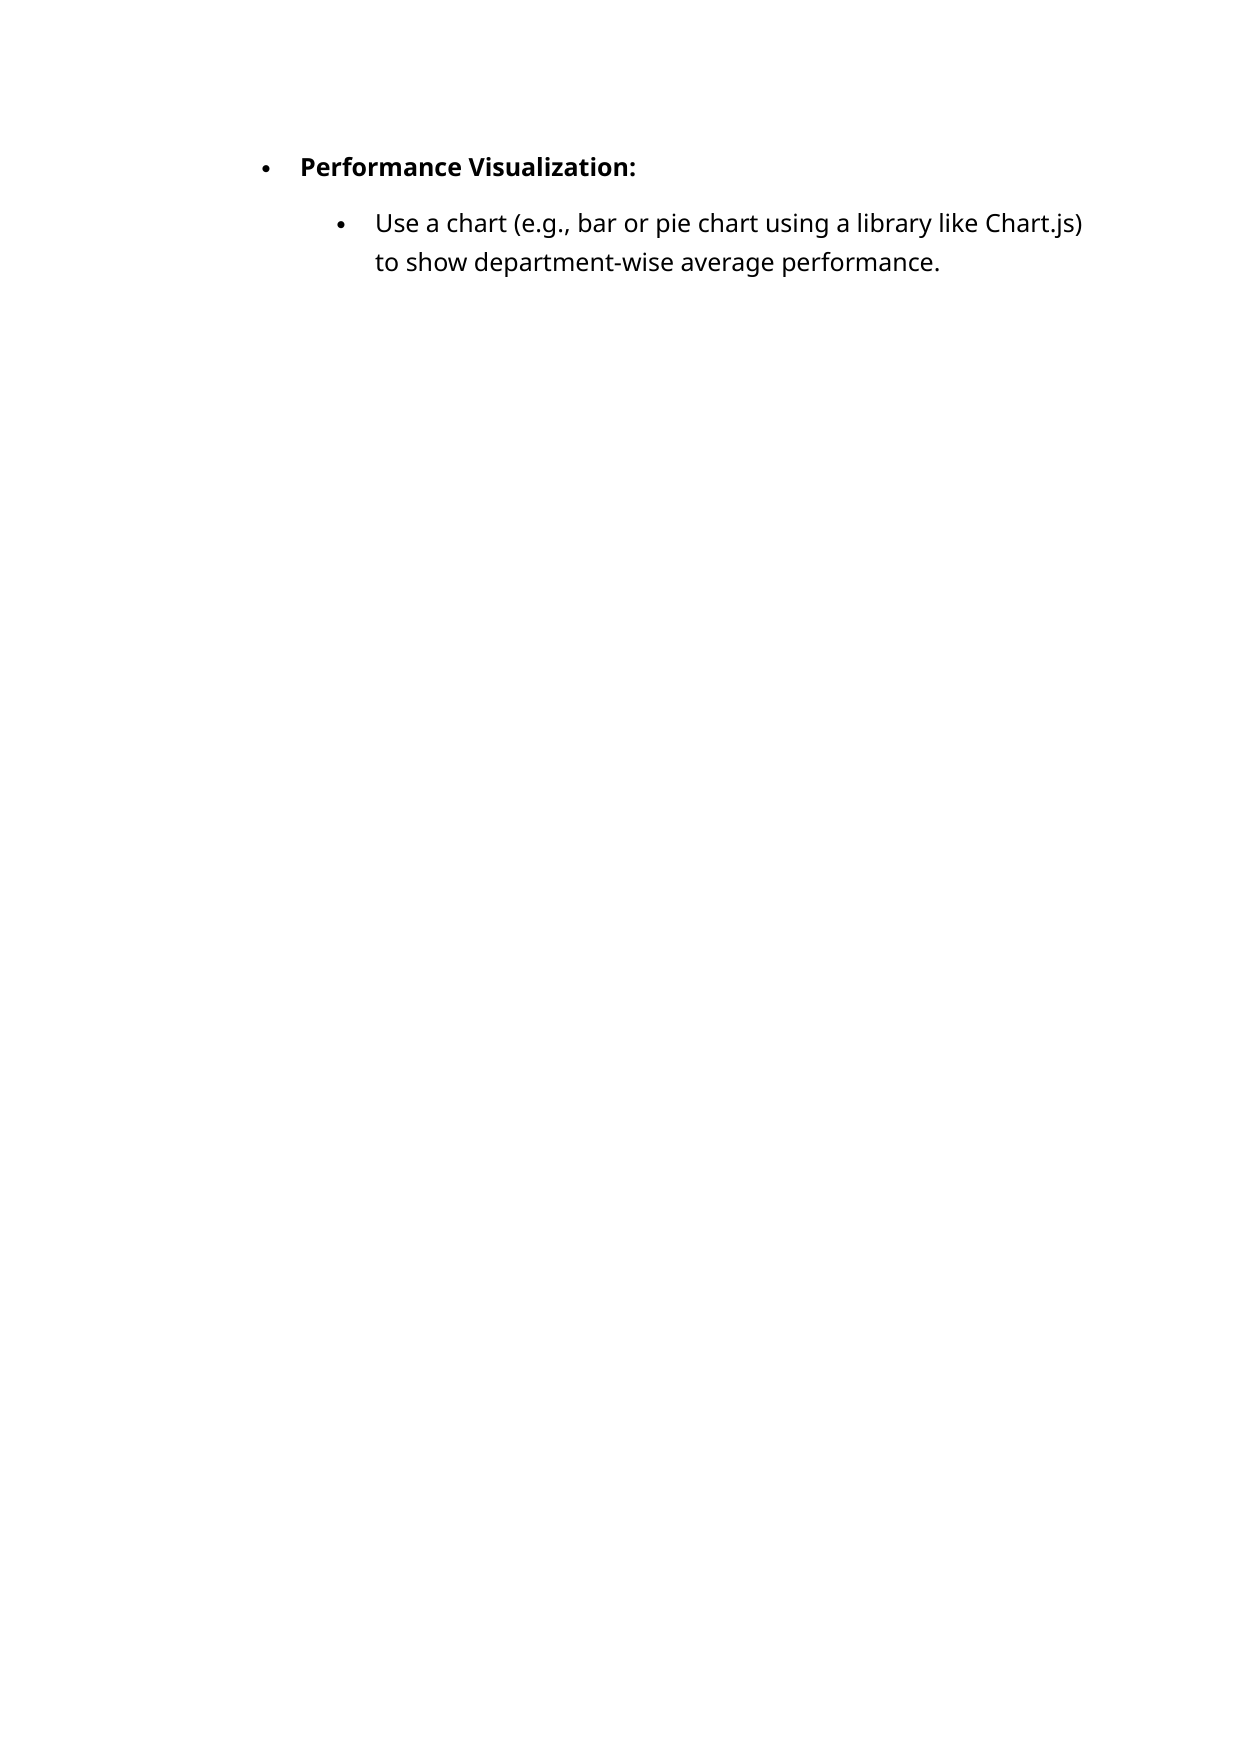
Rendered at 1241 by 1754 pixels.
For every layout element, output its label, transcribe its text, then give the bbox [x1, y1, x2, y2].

list Performance Visualization: [262, 150, 1090, 184]
list Use a chart (e.g., bar or pie chart using a library like Chart.js) to show department-wise average performance. [337, 206, 1090, 279]
